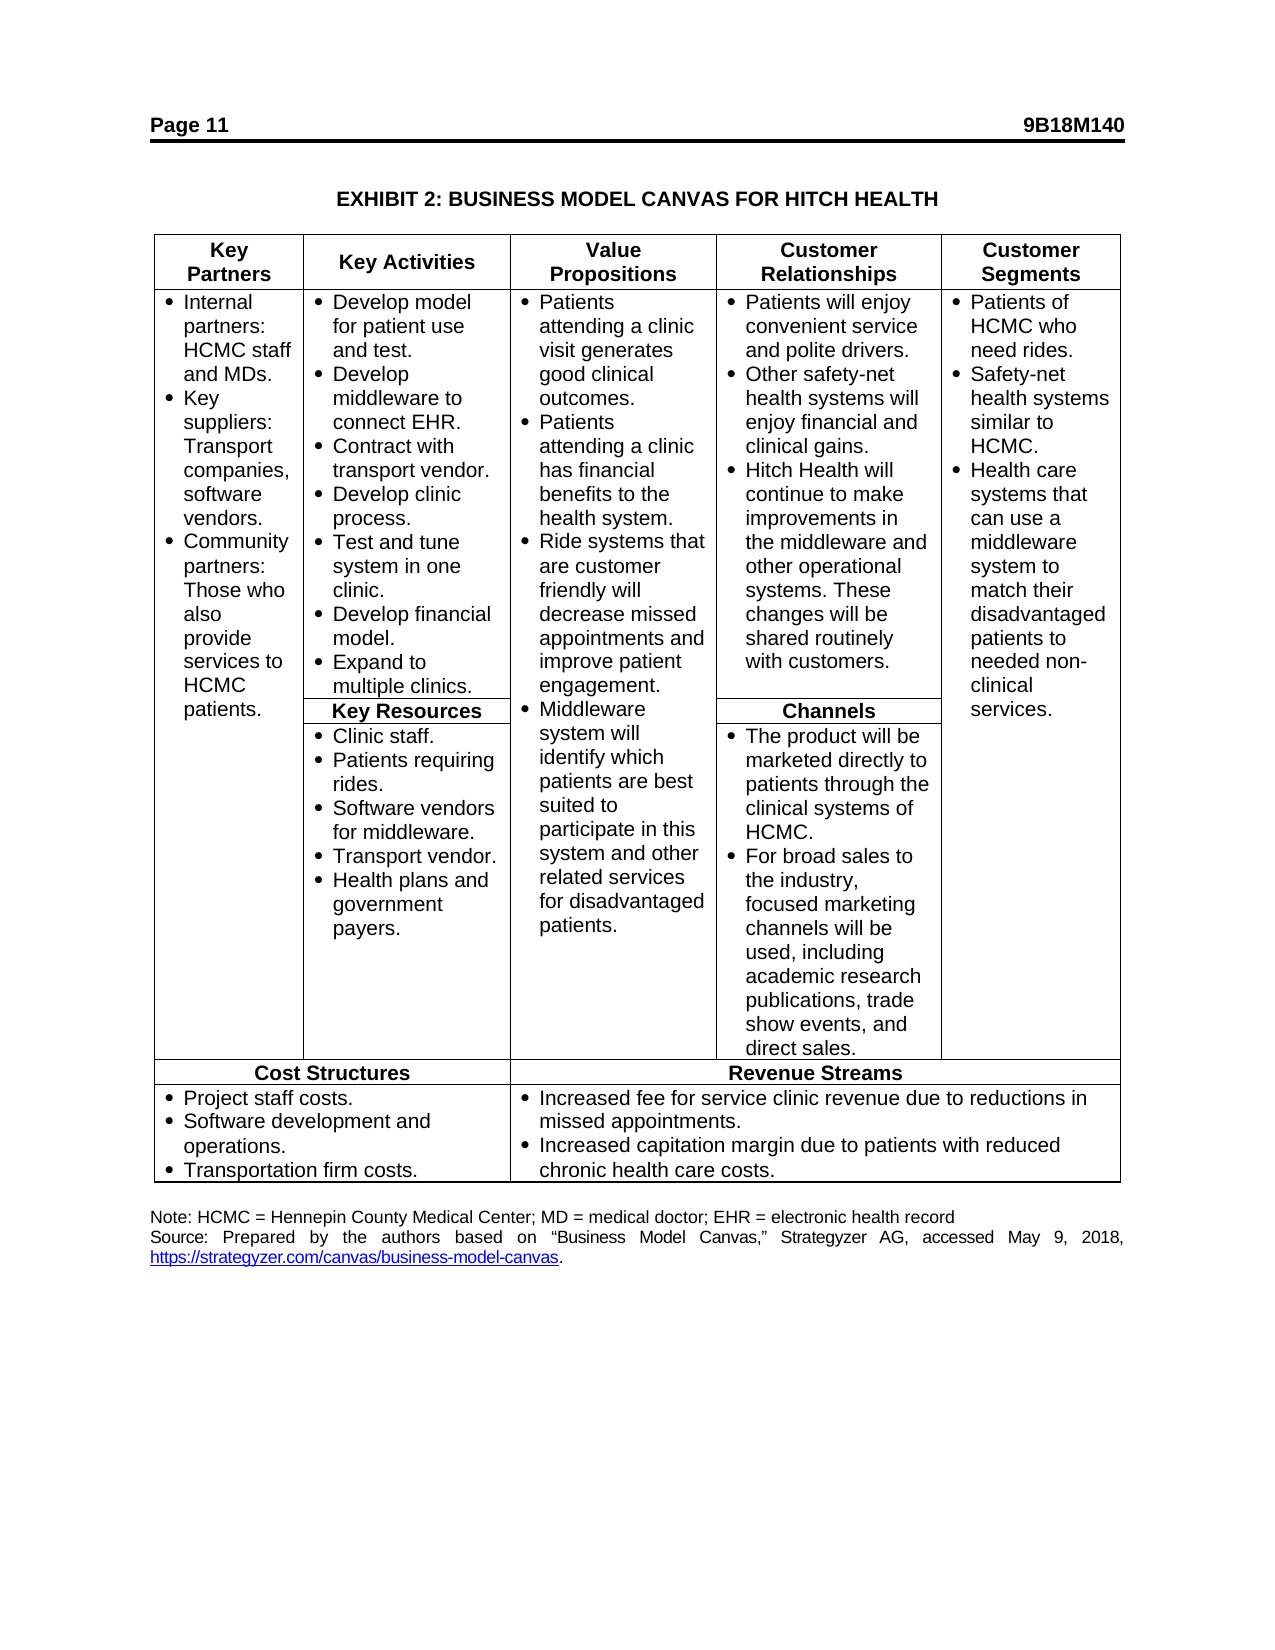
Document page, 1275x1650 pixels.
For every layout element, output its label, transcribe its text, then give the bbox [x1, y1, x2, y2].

table_cell Internal partners: HCMC staff and MDs. Key suppliers: Transport companies, software vendors. Community partners: Those who also provide services to HCMC patients. [155, 290, 303, 1059]
table_cell Key Resources [304, 699, 510, 723]
table_header Customer Relationships [717, 235, 941, 288]
table_cell Develop model for patient use and test. Develop middleware to connect EHR. Contract with transport vendor. Develop clinic process. Test and tune system in one clinic. Develop financial model. Expand to multiple clinics. [304, 290, 510, 698]
subtitle Exhibit 2: Business Model Canvas for Hitch Health [150, 186, 1125, 210]
table_header Key Partners [155, 235, 303, 288]
table_header Key Activities [304, 235, 510, 288]
text Source: Prepared by the authors based on “Business Model Canvas,” Strategyzer AG, accessed May 9, 2018, https://strategyzer.com/canvas/business-model-canvas. [150, 1227, 1125, 1268]
table_cell The product will be marketed directly to patients through the clinical systems of HCMC. For broad sales to the industry, focused marketing channels will be used, including academic research publications, trade show events, and direct sales. [717, 724, 941, 1059]
table_cell Cost Structures [155, 1060, 510, 1084]
table_cell Clinic staff. Patients requiring rides. Software vendors for middleware. Transport vendor. Health plans and government payers. [304, 724, 510, 1059]
table_cell Patients will enjoy convenient service and polite drivers. Other safety-net health systems will enjoy financial and clinical gains. Hitch Health will continue to make improvements in the middleware and other operational systems. These changes will be shared routinely with customers. [717, 290, 941, 698]
text Note: HCMC = Hennepin County Medical Center; MD = medical doctor; EHR = electronic health record [150, 1206, 1125, 1227]
table_cell Increased fee for service clinic revenue due to reductions in missed appointments. Increased capitation margin due to patients with reduced chronic health care costs. [511, 1085, 1120, 1181]
table_cell Patients of HCMC who need rides. Safety-net health systems similar to HCMC. Health care systems that can use a middleware system to match their disadvantaged patients to needed non-clinical services. [942, 290, 1120, 1059]
table_cell Revenue Streams [511, 1060, 1120, 1084]
table_cell Patients attending a clinic visit generates good clinical outcomes. Patients attending a clinic has financial benefits to the health system. Ride systems that are customer friendly will decrease missed appointments and improve patient engagement. Middleware system will identify which patients are best suited to participate in this system and other related services for disadvantaged patients. [511, 290, 716, 1059]
table_header Value Propositions [511, 235, 716, 288]
table_cell Channels [717, 699, 941, 723]
table_cell Project staff costs. Software development and operations. Transportation firm costs. [155, 1085, 510, 1181]
table_header Customer Segments [942, 235, 1120, 288]
